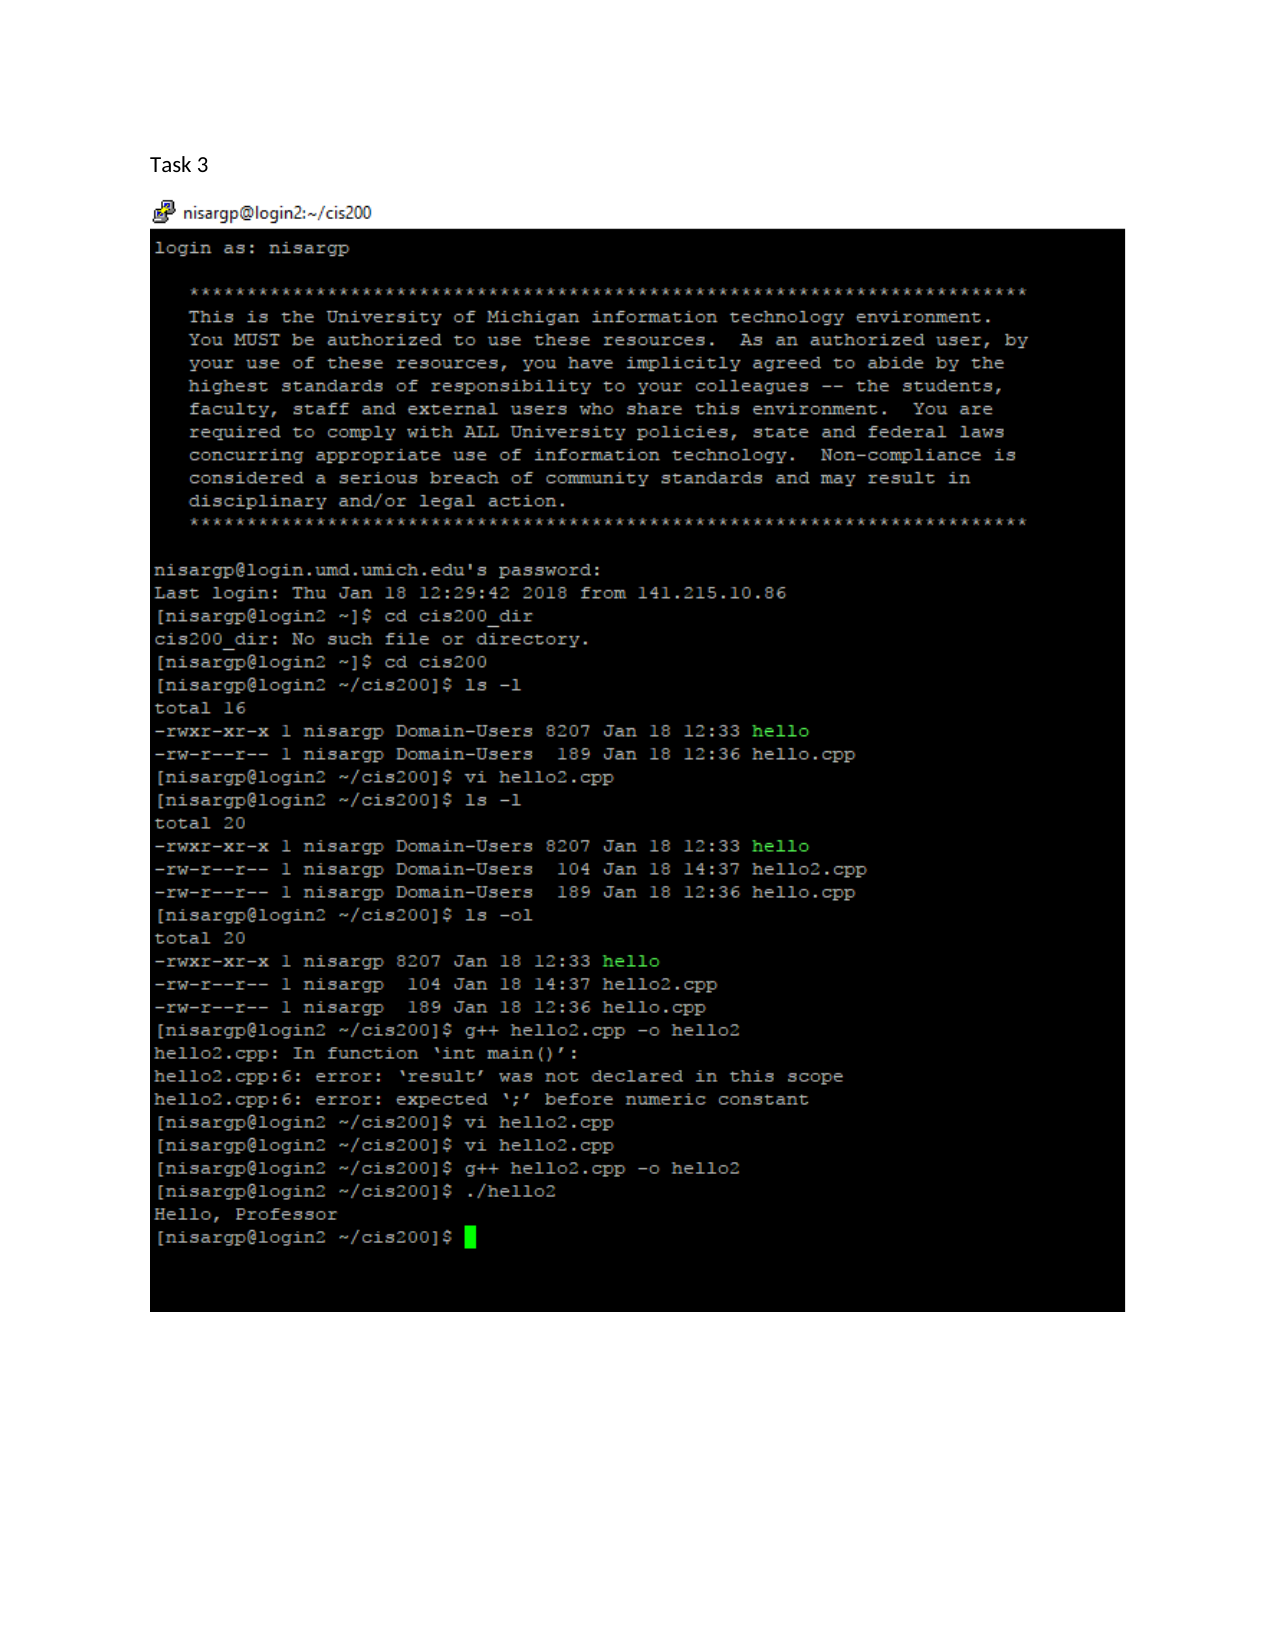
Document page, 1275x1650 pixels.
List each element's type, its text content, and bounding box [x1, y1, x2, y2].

text Task 3 [150, 150, 1125, 178]
picture [150, 196, 1125, 1312]
